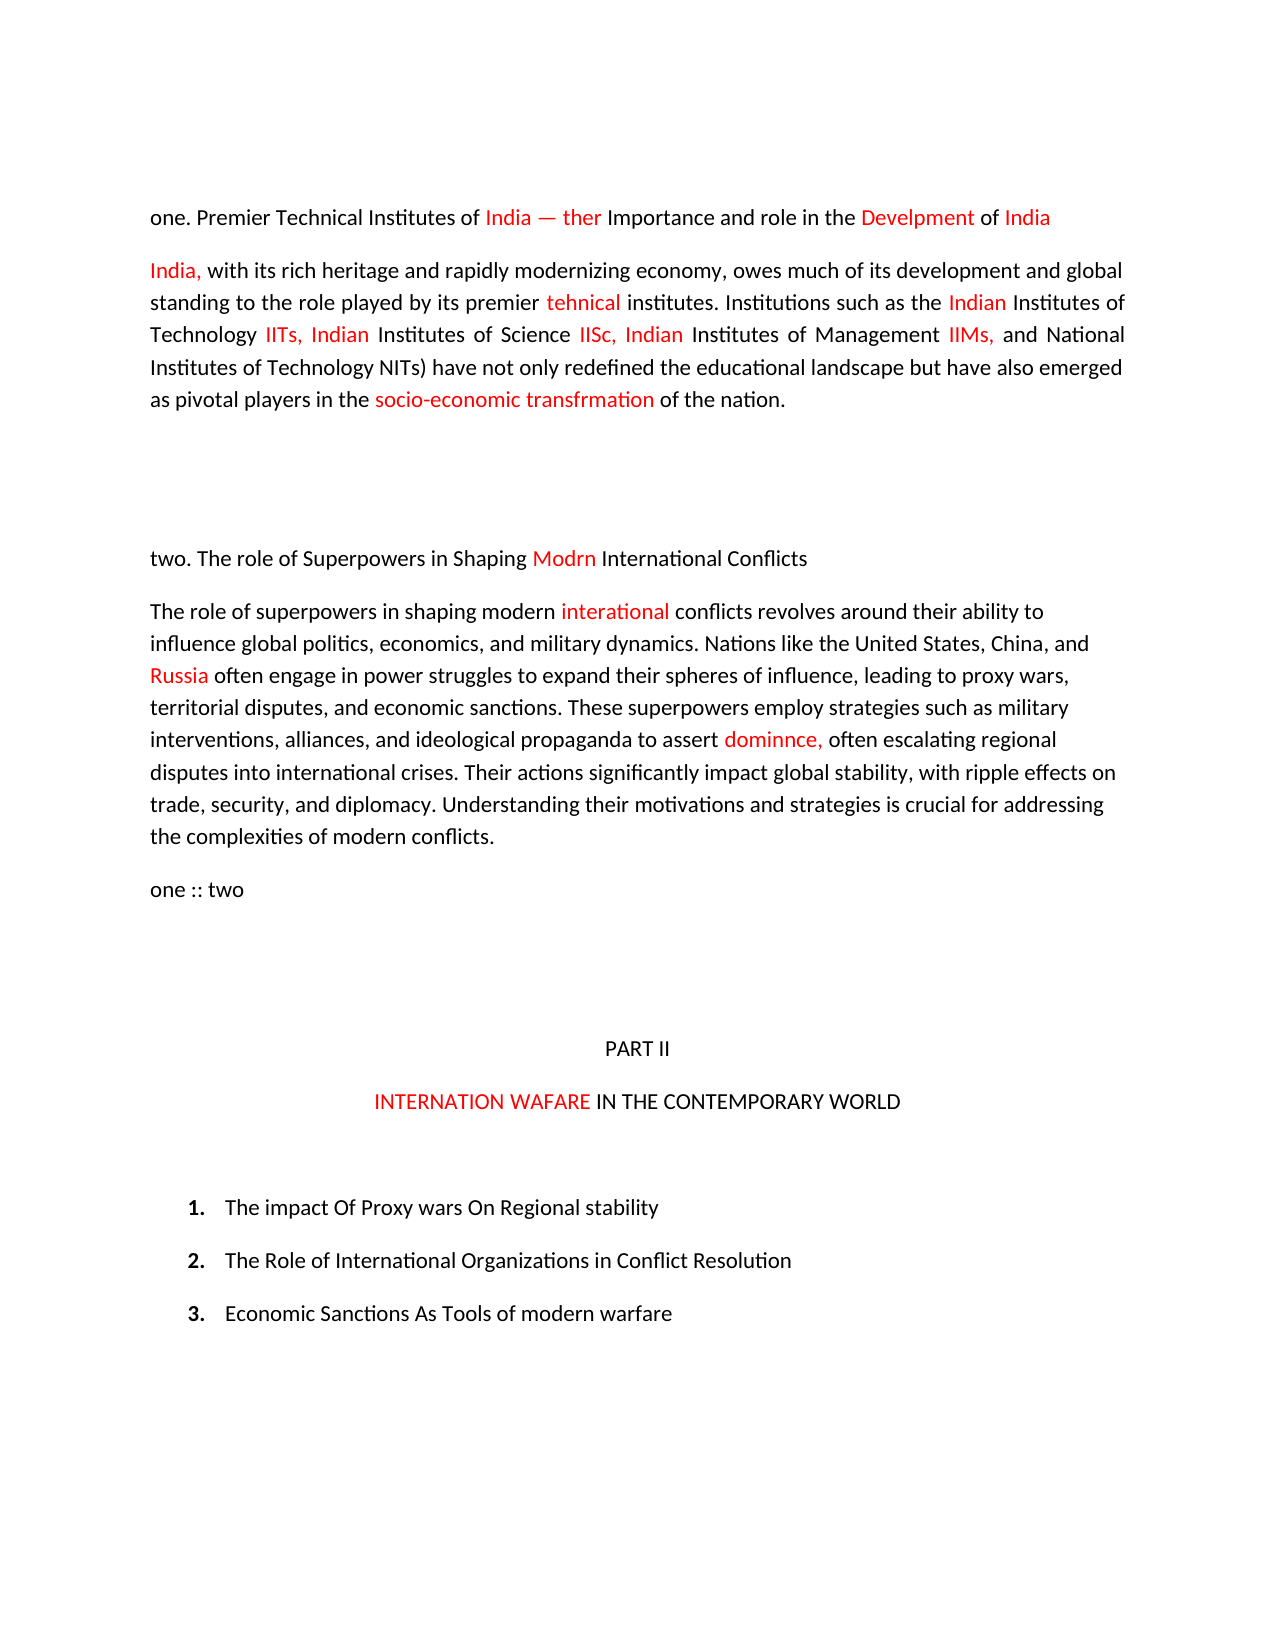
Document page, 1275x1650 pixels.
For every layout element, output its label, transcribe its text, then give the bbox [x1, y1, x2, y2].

text PART II [150, 1034, 1125, 1062]
text two. The role of Superpowers in Shaping Modrn International Conflicts [150, 544, 1125, 572]
text one. Premier Technical Institutes of India — ther Importance and role in the Develpment of India [150, 203, 1125, 231]
list The impact Of Proxy wars On Regional stability [187, 1193, 1125, 1221]
list Economic Sanctions As Tools of modern warfare [187, 1299, 1125, 1327]
text one :: two [150, 875, 1125, 903]
text India, with its rich heritage and rapidly modernizing economy, owes much of its development and global standing to the role played by its premier tehnical institutes. Institutions such as the Indian Institutes of Technology IITs, Indian Institutes of Science IISc, Indian Institutes of Management IIMs, and National Institutes of Technology NITs) have not only redefined the educational landscape but have also emerged as pivotal players in the socio-economic transfrmation of the nation. [150, 256, 1125, 413]
text INTERNATION WAFARE IN THE CONTEMPORARY WORLD [150, 1087, 1125, 1115]
text The role of superpowers in shaping modern interational conflicts revolves around their ability to influence global politics, economics, and military dynamics. Nations like the United States, China, and Russia often engage in power struggles to expand their spheres of influence, leading to proxy wars, territorial disputes, and economic sanctions. These superpowers employ strategies such as military interventions, alliances, and ideological propaganda to assert dominnce, often escalating regional disputes into international crises. Their actions significantly impact global stability, with ripple effects on trade, security, and diplomacy. Understanding their motivations and strategies is crucial for addressing the complexities of modern conflicts. [150, 597, 1125, 850]
list The Role of International Organizations in Conflict Resolution [187, 1246, 1125, 1274]
